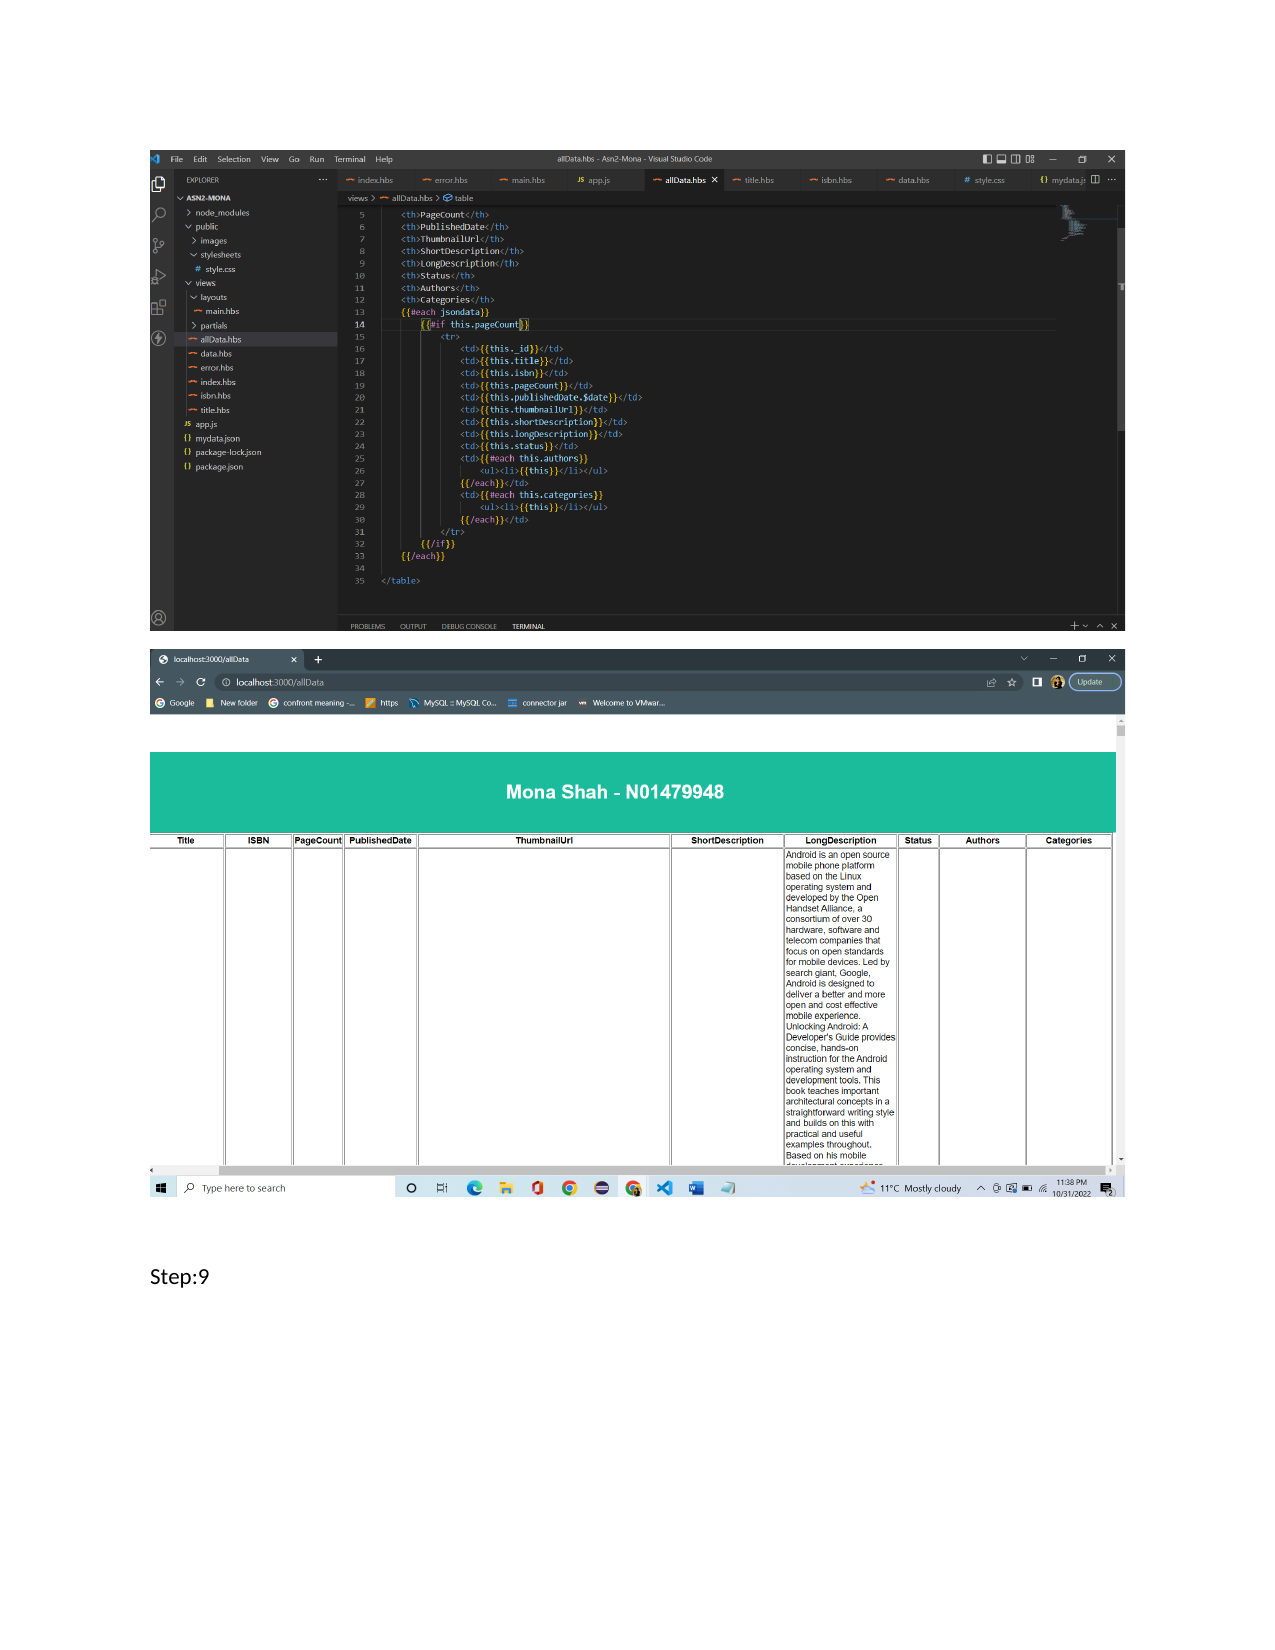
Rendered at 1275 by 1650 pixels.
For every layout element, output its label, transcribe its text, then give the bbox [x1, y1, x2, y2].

text Step:9 [150, 1262, 1125, 1290]
picture [150, 649, 1125, 1197]
picture [150, 150, 1125, 631]
